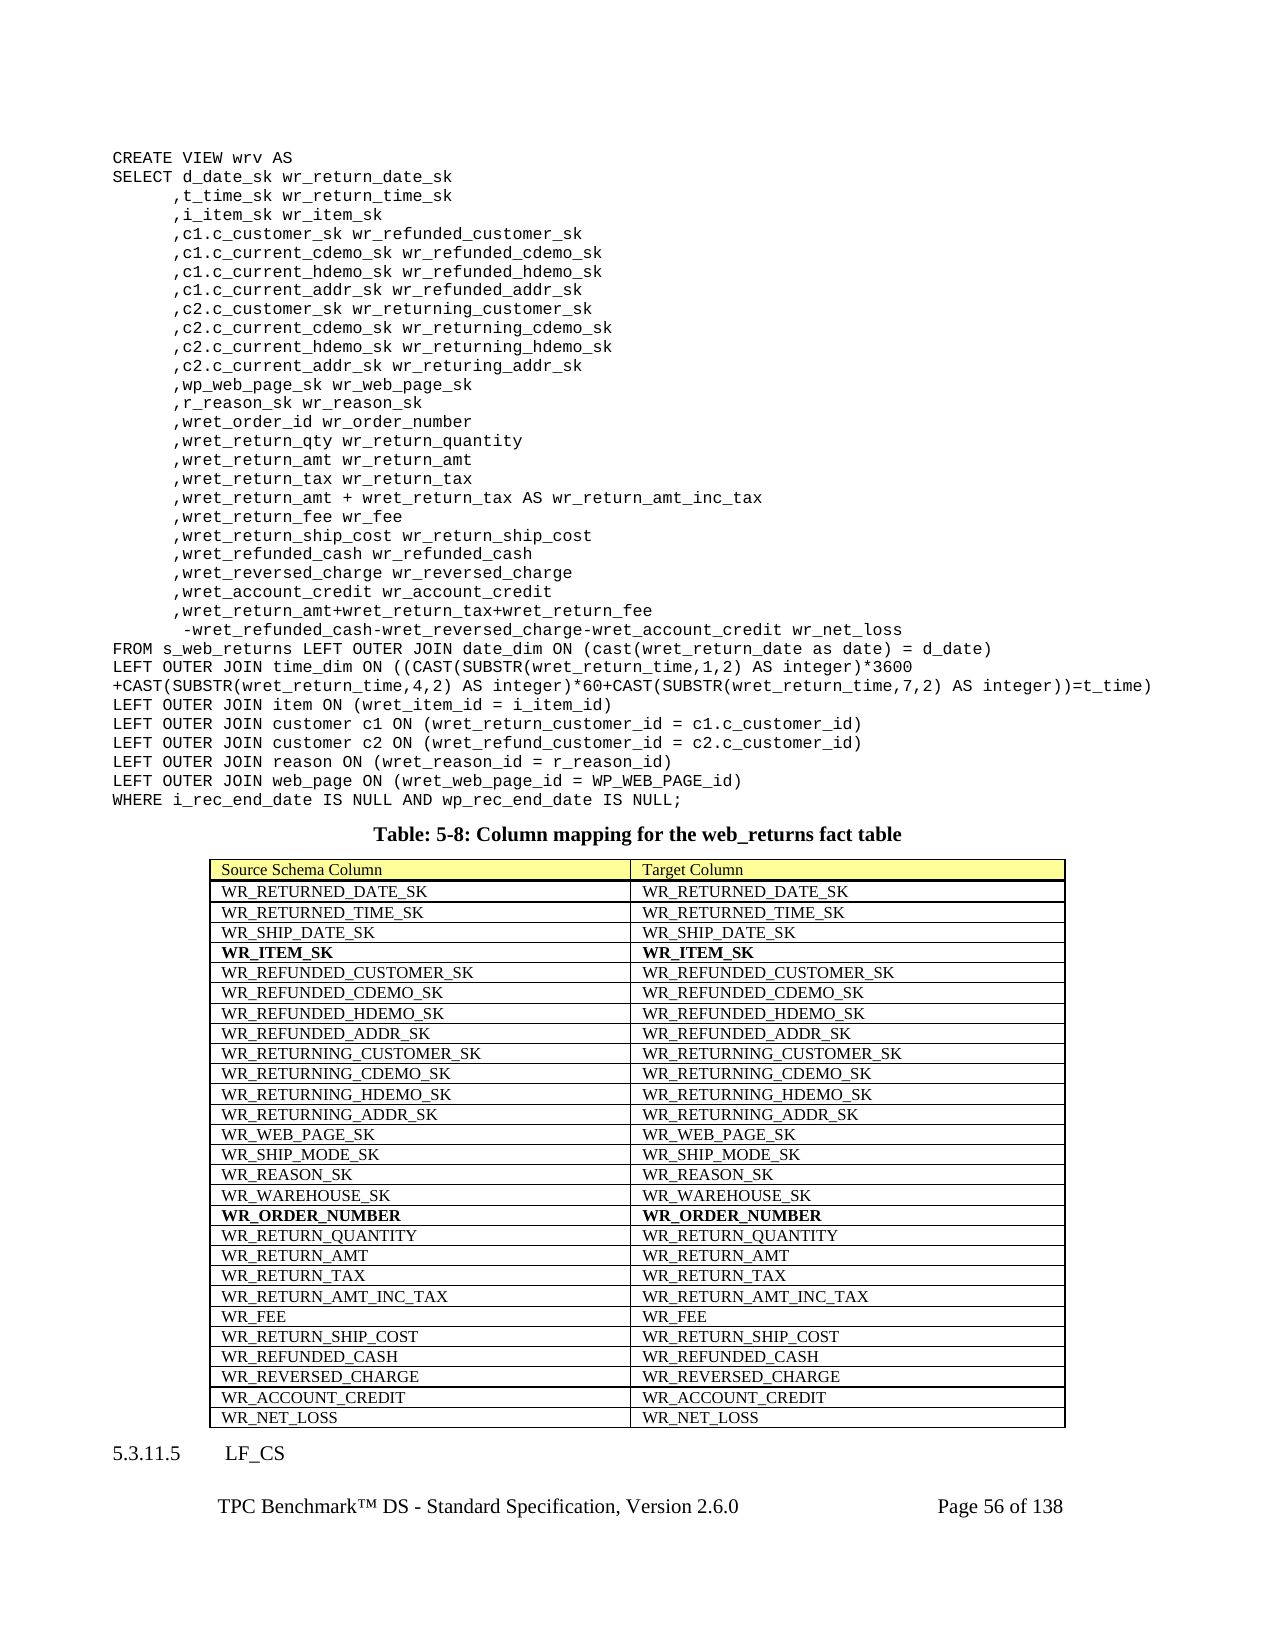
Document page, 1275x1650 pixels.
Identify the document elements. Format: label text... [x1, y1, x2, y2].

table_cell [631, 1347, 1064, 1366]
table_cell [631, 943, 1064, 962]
text ,c2.c_current_cdemo_sk wr_returning_cdemo_sk [112, 320, 1162, 338]
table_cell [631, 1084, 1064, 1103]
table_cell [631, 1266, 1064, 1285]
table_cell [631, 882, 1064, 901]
text ,t_time_sk wr_return_time_sk [112, 188, 1162, 207]
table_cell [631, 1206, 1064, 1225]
list Table: 5-8: Column mapping for the web_returns fact table [112, 822, 1162, 846]
text LEFT OUTER JOIN reason ON (wret_reason_id = r_reason_id) [112, 753, 1162, 772]
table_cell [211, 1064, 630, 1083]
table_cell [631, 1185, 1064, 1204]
text WHERE i_rec_end_date IS NULL AND wp_rec_end_date IS NULL; [112, 791, 1162, 810]
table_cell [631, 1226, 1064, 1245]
text SELECT d_date_sk wr_return_date_sk [112, 169, 1162, 188]
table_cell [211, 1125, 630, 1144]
text LEFT OUTER JOIN item ON (wret_item_id = i_item_id) [112, 697, 1162, 716]
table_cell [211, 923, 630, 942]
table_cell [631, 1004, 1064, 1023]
text FROM s_web_returns LEFT OUTER JOIN date_dim ON (cast(wret_return_date as date) = d_date) [112, 640, 1162, 659]
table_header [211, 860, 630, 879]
text ,wret_return_amt + wret_return_tax AS wr_return_amt_inc_tax [112, 489, 1162, 508]
text ,r_reason_sk wr_reason_sk [112, 395, 1162, 414]
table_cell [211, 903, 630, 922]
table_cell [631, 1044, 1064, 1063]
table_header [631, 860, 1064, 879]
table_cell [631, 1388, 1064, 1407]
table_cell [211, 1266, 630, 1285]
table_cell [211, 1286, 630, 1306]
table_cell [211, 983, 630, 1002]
text LEFT OUTER JOIN customer c1 ON (wret_return_customer_id = c1.c_customer_id) [112, 716, 1162, 734]
text ,c2.c_customer_sk wr_returning_customer_sk [112, 301, 1162, 320]
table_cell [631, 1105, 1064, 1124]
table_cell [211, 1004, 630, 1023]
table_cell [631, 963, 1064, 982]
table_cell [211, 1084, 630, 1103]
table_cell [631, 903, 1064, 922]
text ,c2.c_current_hdemo_sk wr_returning_hdemo_sk [112, 338, 1162, 357]
text ,wret_return_fee wr_fee [112, 508, 1162, 527]
text ,wret_order_id wr_order_number [112, 414, 1162, 433]
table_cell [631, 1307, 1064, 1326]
text ,wret_return_ship_cost wr_return_ship_cost [112, 527, 1162, 546]
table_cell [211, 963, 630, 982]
text ,c1.c_current_cdemo_sk wr_refunded_cdemo_sk [112, 244, 1162, 263]
text ,c1.c_current_addr_sk wr_refunded_addr_sk [112, 282, 1162, 301]
text ,wret_account_credit wr_account_credit [112, 584, 1162, 602]
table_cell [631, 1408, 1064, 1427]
text ,c1.c_current_hdemo_sk wr_refunded_hdemo_sk [112, 263, 1162, 282]
text LEFT OUTER JOIN time_dim ON ((CAST(SUBSTR(wret_return_time,1,2) AS integer)*3600 [112, 659, 1162, 678]
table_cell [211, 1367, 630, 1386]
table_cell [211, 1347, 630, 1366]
text ,wret_return_tax wr_return_tax [112, 471, 1162, 489]
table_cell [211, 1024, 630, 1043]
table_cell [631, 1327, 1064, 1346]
text CREATE VIEW wrv AS [112, 150, 1162, 169]
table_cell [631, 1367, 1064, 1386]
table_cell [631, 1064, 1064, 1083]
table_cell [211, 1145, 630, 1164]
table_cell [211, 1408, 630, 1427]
text ,wret_return_amt+wret_return_tax+wret_return_fee [112, 602, 1162, 621]
text LEFT OUTER JOIN web_page ON (wret_web_page_id = WP_WEB_PAGE_id) [112, 772, 1162, 791]
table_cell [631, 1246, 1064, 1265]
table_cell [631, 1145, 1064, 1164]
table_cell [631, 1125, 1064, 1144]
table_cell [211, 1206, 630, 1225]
text -wret_refunded_cash-wret_reversed_charge-wret_account_credit wr_net_loss [112, 621, 1162, 640]
text ,wret_refunded_cash wr_refunded_cash [112, 546, 1162, 565]
text ,i_item_sk wr_item_sk [112, 207, 1162, 225]
text ,c2.c_current_addr_sk wr_returing_addr_sk [112, 357, 1162, 376]
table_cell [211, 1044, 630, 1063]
text ,c1.c_customer_sk wr_refunded_customer_sk [112, 225, 1162, 244]
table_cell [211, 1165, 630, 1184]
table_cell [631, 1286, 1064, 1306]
text ,wret_return_amt wr_return_amt [112, 452, 1162, 471]
text ,wret_return_qty wr_return_quantity [112, 433, 1162, 452]
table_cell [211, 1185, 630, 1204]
text ,wp_web_page_sk wr_web_page_sk [112, 376, 1162, 395]
text +CAST(SUBSTR(wret_return_time,4,2) AS integer)*60+CAST(SUBSTR(wret_return_time,7,2) AS integer))=t_time) [112, 678, 1162, 697]
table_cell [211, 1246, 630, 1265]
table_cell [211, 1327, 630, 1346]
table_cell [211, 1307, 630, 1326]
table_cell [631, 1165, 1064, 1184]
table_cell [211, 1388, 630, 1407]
text LF_CS [112, 1440, 1162, 1464]
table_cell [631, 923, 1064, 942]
text LEFT OUTER JOIN customer c2 ON (wret_refund_customer_id = c2.c_customer_id) [112, 734, 1162, 753]
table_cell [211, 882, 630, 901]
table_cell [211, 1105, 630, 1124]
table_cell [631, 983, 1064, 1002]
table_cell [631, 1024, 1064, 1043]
text ,wret_reversed_charge wr_reversed_charge [112, 565, 1162, 584]
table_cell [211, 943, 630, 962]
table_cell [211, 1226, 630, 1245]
